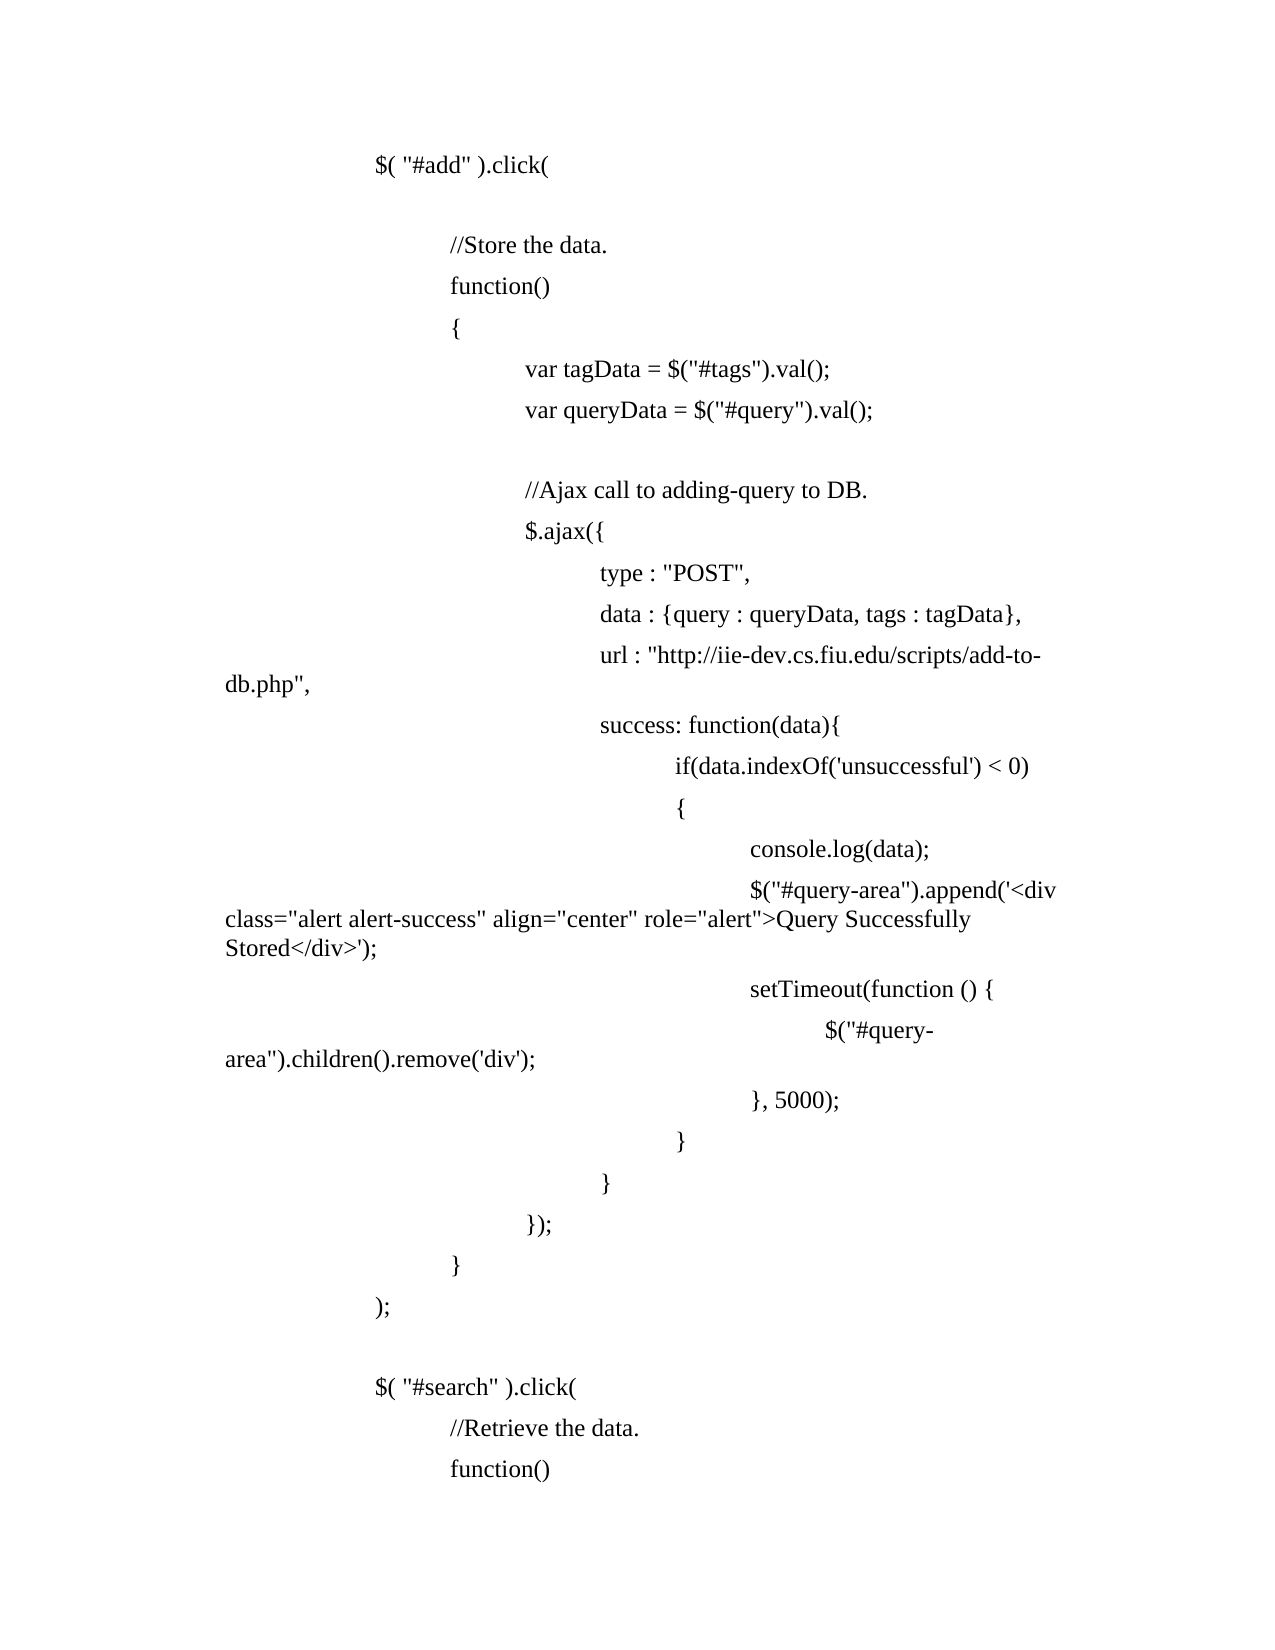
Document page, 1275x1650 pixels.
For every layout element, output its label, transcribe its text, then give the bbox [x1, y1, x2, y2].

text //Retrieve the data. [225, 1413, 1125, 1442]
text //Store the data. [225, 230, 1125, 259]
text } [225, 1126, 1125, 1155]
text function() [225, 1454, 1125, 1483]
text data : {query : queryData, tags : tagData}, [225, 599, 1125, 628]
text } [225, 1250, 1125, 1279]
text type : "POST", [225, 558, 1125, 586]
text } [225, 1168, 1125, 1196]
text var queryData = $("#query").val(); [225, 395, 1125, 424]
text function() [225, 271, 1125, 300]
text { [225, 793, 1125, 821]
text $( "#search" ).click( [225, 1372, 1125, 1400]
text setTimeout(function () { [225, 974, 1125, 1003]
text console.log(data); [225, 834, 1125, 863]
text ); [225, 1291, 1125, 1320]
text { [225, 313, 1125, 341]
text //Ajax call to adding-query to DB. [225, 475, 1125, 504]
text $( "#add" ).click( [225, 150, 1125, 179]
text $("#query-area").children().remove('div'); [225, 1015, 1125, 1073]
text $.ajax({ [225, 516, 1125, 545]
text success: function(data){ [225, 710, 1125, 739]
text var tagData = $("#tags").val(); [225, 354, 1125, 383]
text }); [225, 1209, 1125, 1238]
text url : "http://iie-dev.cs.fiu.edu/scripts/add-to-db.php", [225, 640, 1125, 698]
text $("#query-area").append('<div class="alert alert-success" align="center" role="alert">Query Successfully Stored</div>'); [225, 875, 1125, 961]
text if(data.indexOf('unsuccessful') < 0) [225, 751, 1125, 780]
text }, 5000); [225, 1085, 1125, 1114]
